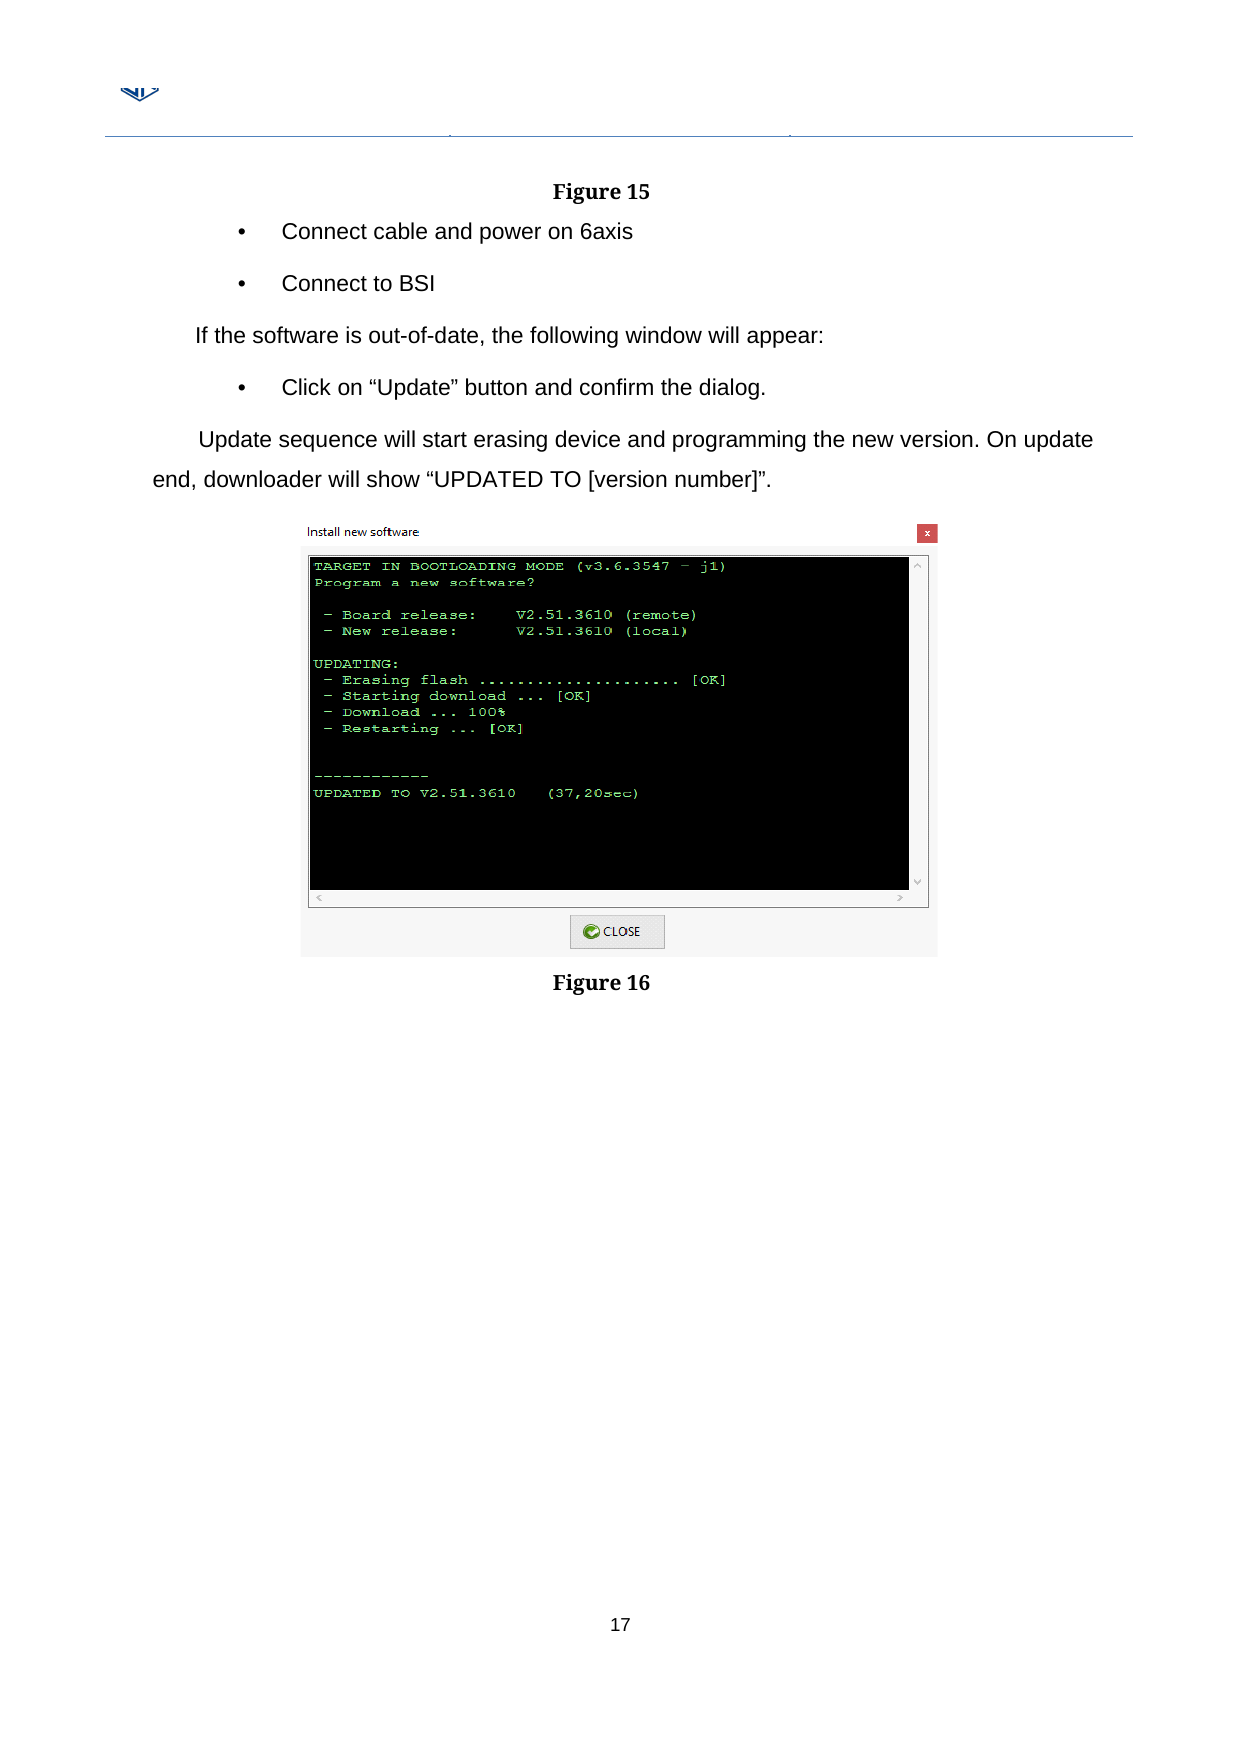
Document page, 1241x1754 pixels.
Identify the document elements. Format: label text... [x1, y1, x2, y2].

list Click on “Update” button and confirm the dialog. [238, 374, 1134, 400]
text Figure 16 [395, 531, 807, 996]
picture [300, 524, 938, 957]
list Connect to BSI [238, 270, 1134, 296]
text Figure 15 [395, 177, 807, 206]
list Connect cable and power on 6axis [238, 218, 1134, 244]
text If the software is out-of-date, the following window will appear: [151, 322, 1134, 348]
text Update sequence will start erasing device and programming the new version. On update end, downloader will show “UPDATED TO [version number]”. [152, 426, 1134, 492]
picture [106, 88, 329, 124]
